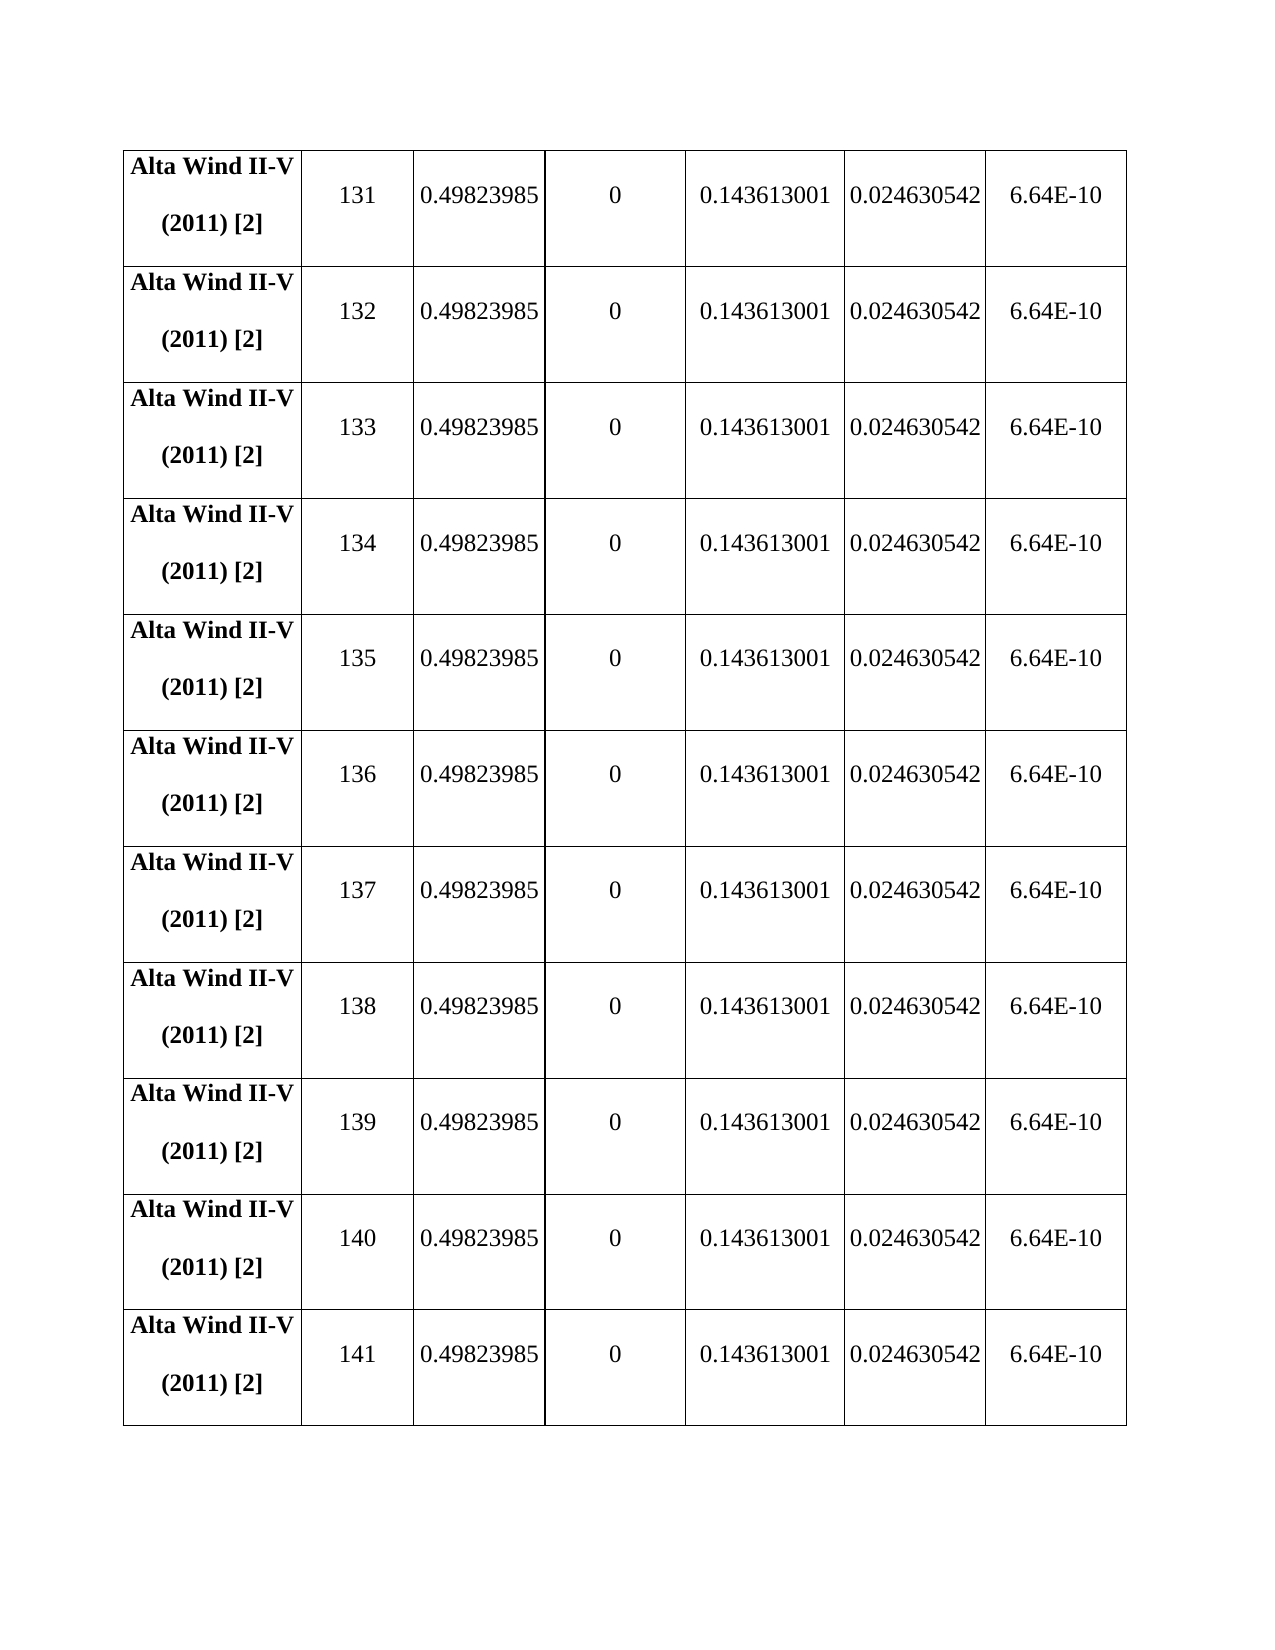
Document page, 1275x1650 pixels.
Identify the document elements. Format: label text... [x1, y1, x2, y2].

table_cell Alta Wind II-V (2011) [2] [124, 731, 301, 846]
table_cell 6.64E-10 [986, 499, 1126, 614]
table_cell 0.49823985 [414, 383, 544, 498]
table_cell 0.143613001 [686, 267, 844, 382]
table_cell 0.143613001 [686, 383, 844, 498]
table_cell 0.49823985 [414, 731, 544, 846]
table_cell 0.49823985 [414, 1310, 544, 1425]
table_cell 0.49823985 [414, 1079, 544, 1193]
table_cell Alta Wind II-V (2011) [2] [124, 615, 301, 730]
table_cell 0.49823985 [414, 615, 544, 730]
table_cell 0.024630542 [845, 1195, 985, 1309]
table_cell 0.49823985 [414, 1195, 544, 1309]
table_cell Alta Wind II-V (2011) [2] [124, 1079, 301, 1193]
table_cell 137 [302, 847, 413, 962]
table_cell 0 [546, 1079, 685, 1193]
table_cell 0.024630542 [845, 963, 985, 1077]
table_cell 6.64E-10 [986, 963, 1126, 1077]
table_cell 0 [546, 615, 685, 730]
table_cell 0 [546, 1310, 685, 1425]
table_cell 0.024630542 [845, 1079, 985, 1193]
table_cell 0.024630542 [845, 383, 985, 498]
table_cell 0 [546, 1195, 685, 1309]
table_cell 0.143613001 [686, 1195, 844, 1309]
table_cell 134 [302, 499, 413, 614]
table_cell 0 [546, 383, 685, 498]
table_cell 0.143613001 [686, 963, 844, 1077]
table_cell 0.143613001 [686, 1310, 844, 1425]
table_cell Alta Wind II-V (2011) [2] [124, 267, 301, 382]
table_cell 0.024630542 [845, 1310, 985, 1425]
table_cell 0.024630542 [845, 615, 985, 730]
table_cell 6.64E-10 [986, 383, 1126, 498]
table_cell 0.024630542 [845, 499, 985, 614]
table_cell 6.64E-10 [986, 731, 1126, 846]
table_cell 0.143613001 [686, 151, 844, 266]
table_cell 6.64E-10 [986, 1195, 1126, 1309]
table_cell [124, 151, 301, 266]
table_cell 6.64E-10 [986, 151, 1126, 266]
table_cell 0.49823985 [414, 151, 544, 266]
table_cell 0.143613001 [686, 1079, 844, 1193]
table_cell 6.64E-10 [986, 615, 1126, 730]
table_cell 6.64E-10 [986, 847, 1126, 962]
table_cell 0.49823985 [414, 847, 544, 962]
table_cell 6.64E-10 [986, 1079, 1126, 1193]
table_cell 0.49823985 [414, 963, 544, 1077]
table_cell 0.024630542 [845, 731, 985, 846]
table_cell 6.64E-10 [986, 267, 1126, 382]
table_cell 140 [302, 1195, 413, 1309]
table_cell 0 [546, 267, 685, 382]
table_cell 0.143613001 [686, 731, 844, 846]
table_cell 0 [546, 847, 685, 962]
table_cell 0 [546, 731, 685, 846]
table_cell Alta Wind II-V (2011) [2] [124, 1195, 301, 1309]
table_cell 131 [302, 151, 413, 266]
table_cell Alta Wind II-V (2011) [2] [124, 963, 301, 1077]
table_cell 6.64E-10 [986, 1310, 1126, 1425]
table_cell 136 [302, 731, 413, 846]
table_cell 141 [302, 1310, 413, 1425]
table_cell 132 [302, 267, 413, 382]
table_cell Alta Wind II-V (2011) [2] [124, 383, 301, 498]
table_cell 0.024630542 [845, 267, 985, 382]
table_cell 0.024630542 [845, 151, 985, 266]
table_cell 0 [546, 499, 685, 614]
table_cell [124, 1310, 301, 1425]
table_cell 0.143613001 [686, 499, 844, 614]
table_cell 139 [302, 1079, 413, 1193]
table_cell 135 [302, 615, 413, 730]
table_cell Alta Wind II-V (2011) [2] [124, 499, 301, 614]
table_cell 0 [546, 151, 685, 266]
table_cell 0.024630542 [845, 847, 985, 962]
table_cell 0.49823985 [414, 499, 544, 614]
table_cell 0.143613001 [686, 847, 844, 962]
table_cell 0.49823985 [414, 267, 544, 382]
table_cell 138 [302, 963, 413, 1077]
table_cell 0.143613001 [686, 615, 844, 730]
table_cell 133 [302, 383, 413, 498]
table_cell Alta Wind II-V (2011) [2] [124, 847, 301, 962]
table_cell 0 [546, 963, 685, 1077]
